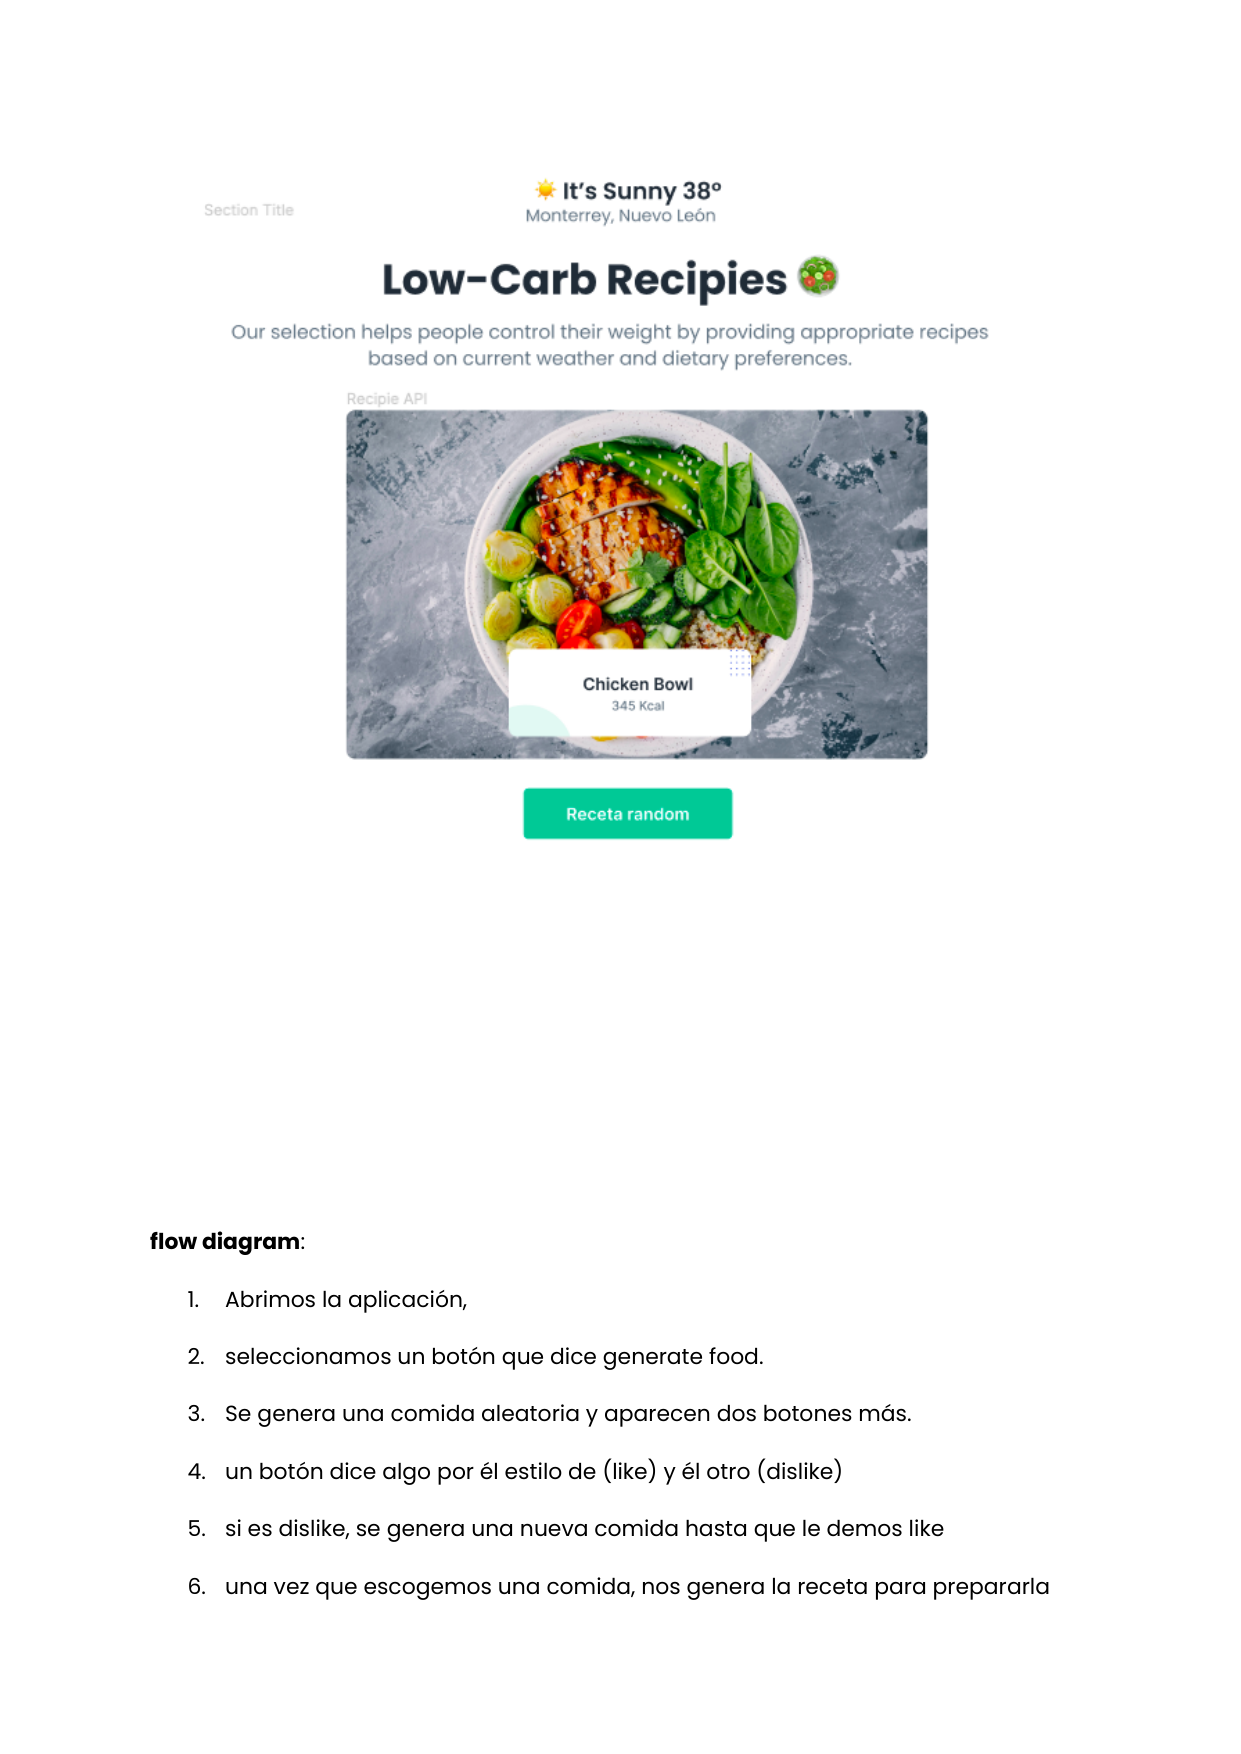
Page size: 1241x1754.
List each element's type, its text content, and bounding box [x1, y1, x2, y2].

text flow diagram: [150, 1224, 1090, 1257]
list una vez que escogemos una comida, nos genera la receta para prepararla [187, 1569, 1090, 1602]
picture [150, 150, 1091, 861]
list Se genera una comida aleatoria y aparecen dos botones más. [187, 1397, 1090, 1429]
list seleccionamos un botón que dice generate food. [187, 1339, 1090, 1372]
list Abrimos la aplicación, [187, 1282, 1090, 1315]
list si es dislike, se genera una nueva comida hasta que le demos like [187, 1511, 1090, 1544]
list un botón dice algo por él estilo de (like) y él otro (dislike) [187, 1454, 1090, 1487]
